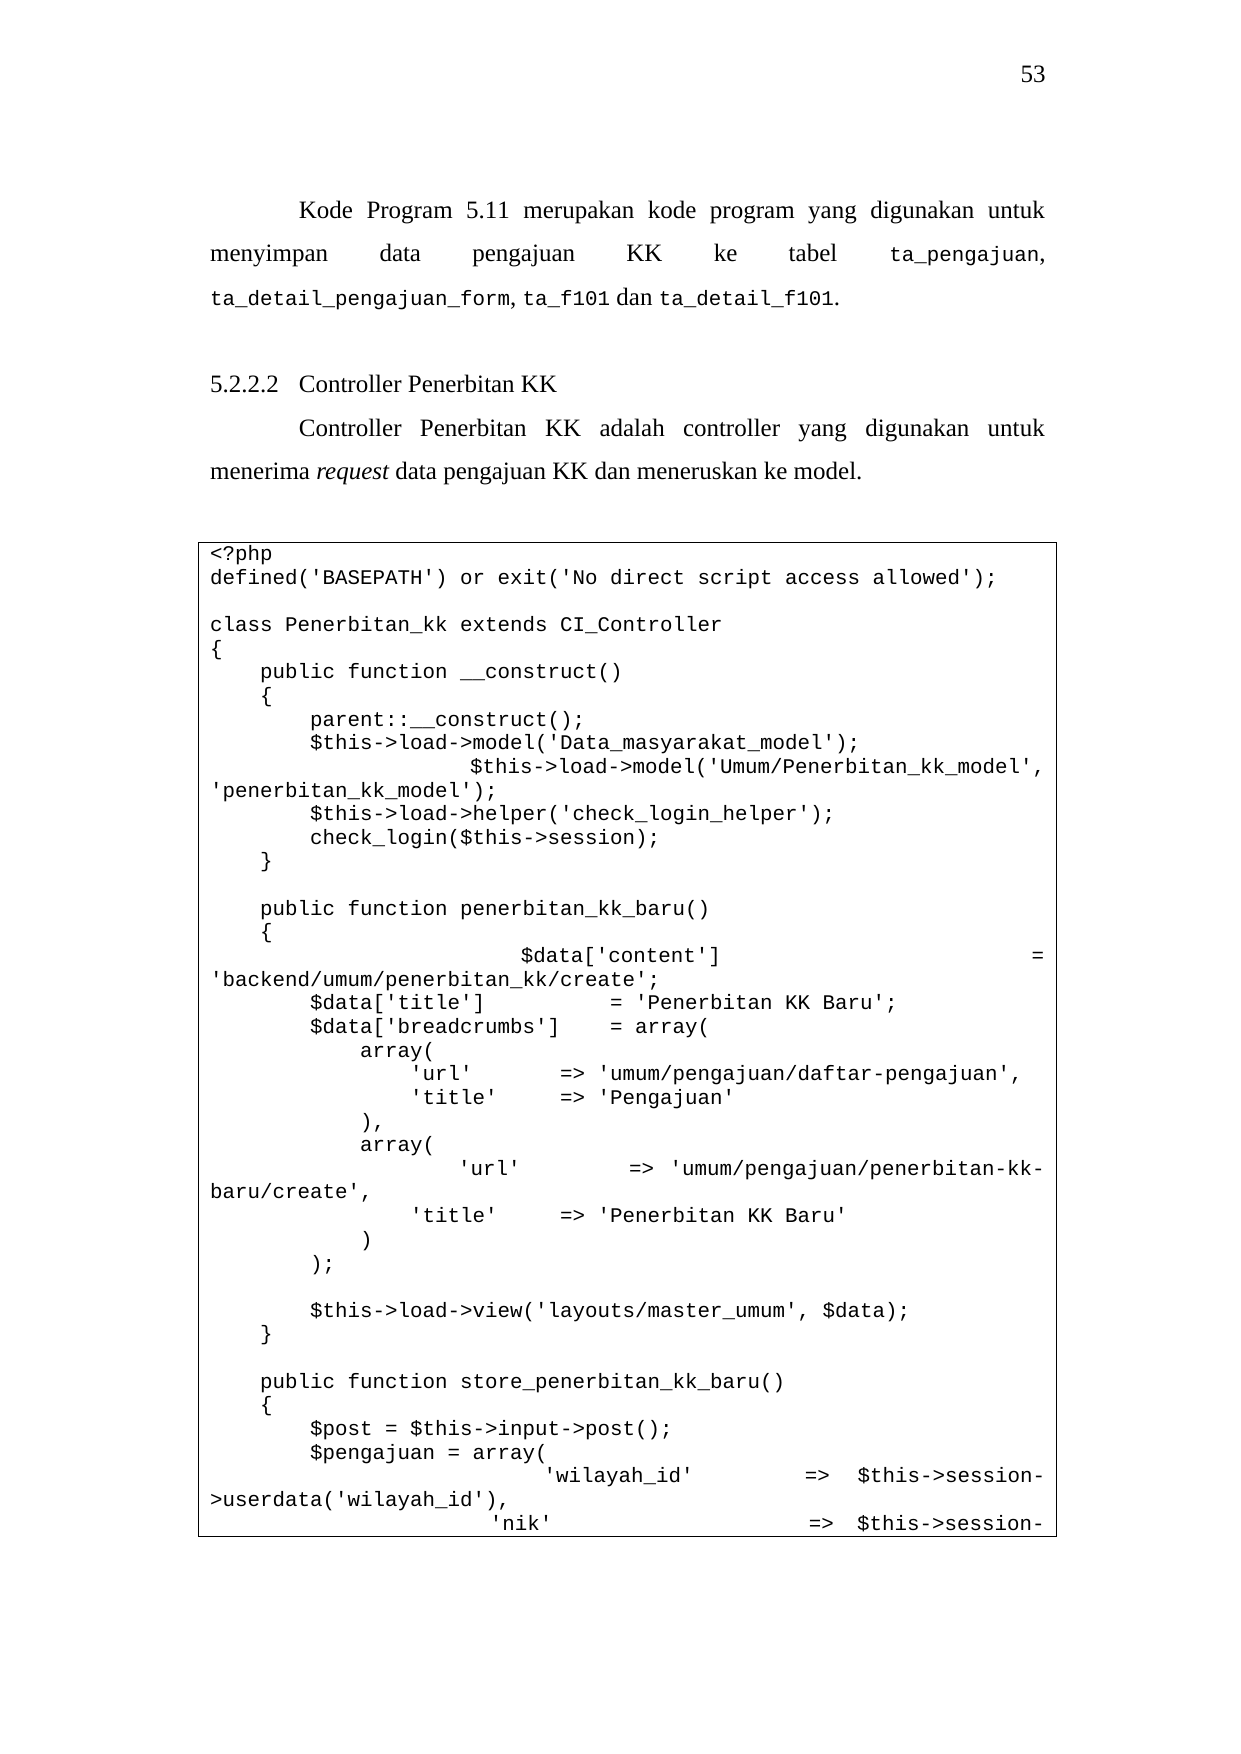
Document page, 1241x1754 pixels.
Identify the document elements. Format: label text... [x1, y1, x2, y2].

text Kode Program 5.11 merupakan kode program yang digunakan untuk menyimpan data pengajuan KK ke tabel ta_pengajuan, ta_detail_pengajuan_form, ta_f101 dan ta_detail_f101. [210, 195, 1045, 312]
list Controller Penerbitan KK adalah controller yang digunakan untuk menerima request data pengajuan KK dan meneruskan ke model. [210, 413, 1045, 484]
list Controller Penerbitan KK [210, 369, 1045, 398]
